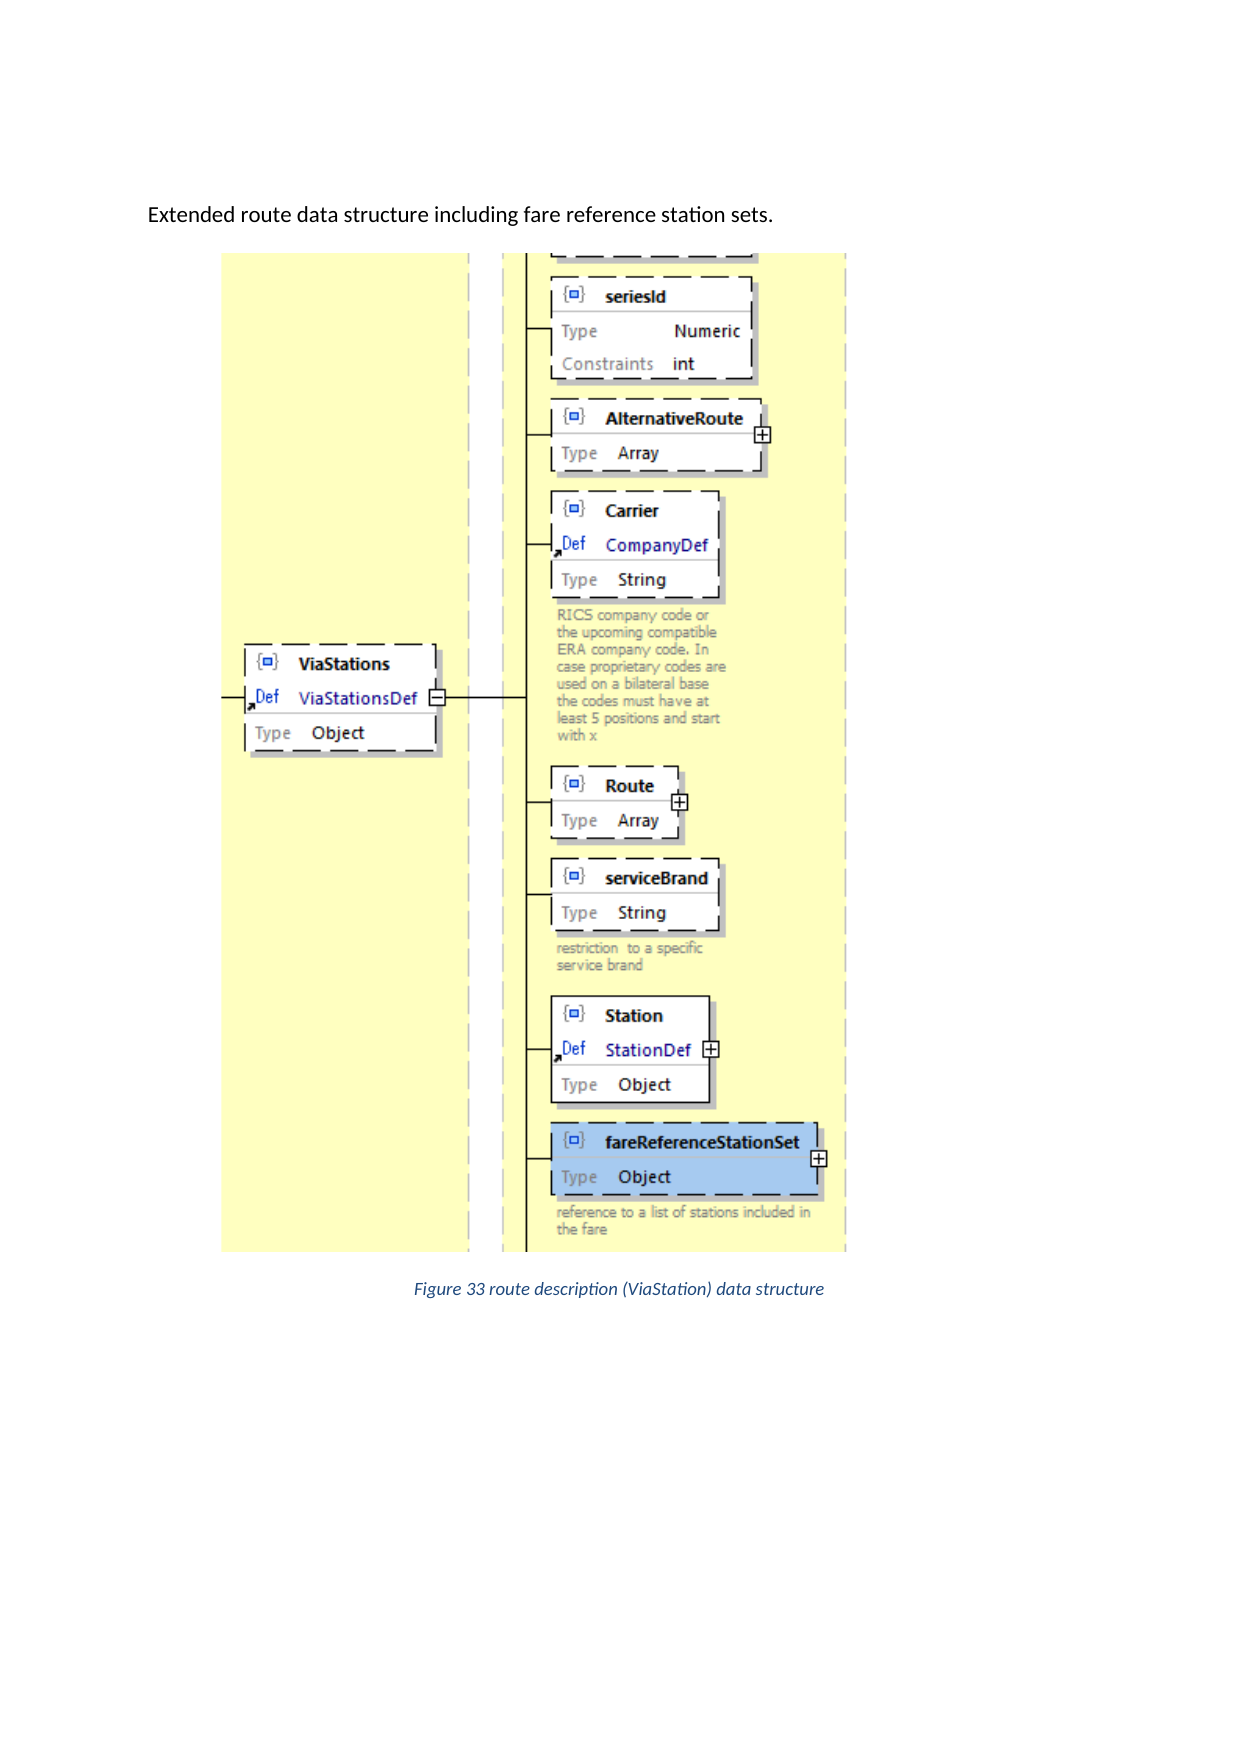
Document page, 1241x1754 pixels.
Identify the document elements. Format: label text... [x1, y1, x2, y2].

text Extended route data structure including fare reference station sets. [148, 201, 1093, 229]
text Figure 33 route description (ViaStation) data structure [148, 1277, 1093, 1300]
picture [221, 253, 884, 1252]
